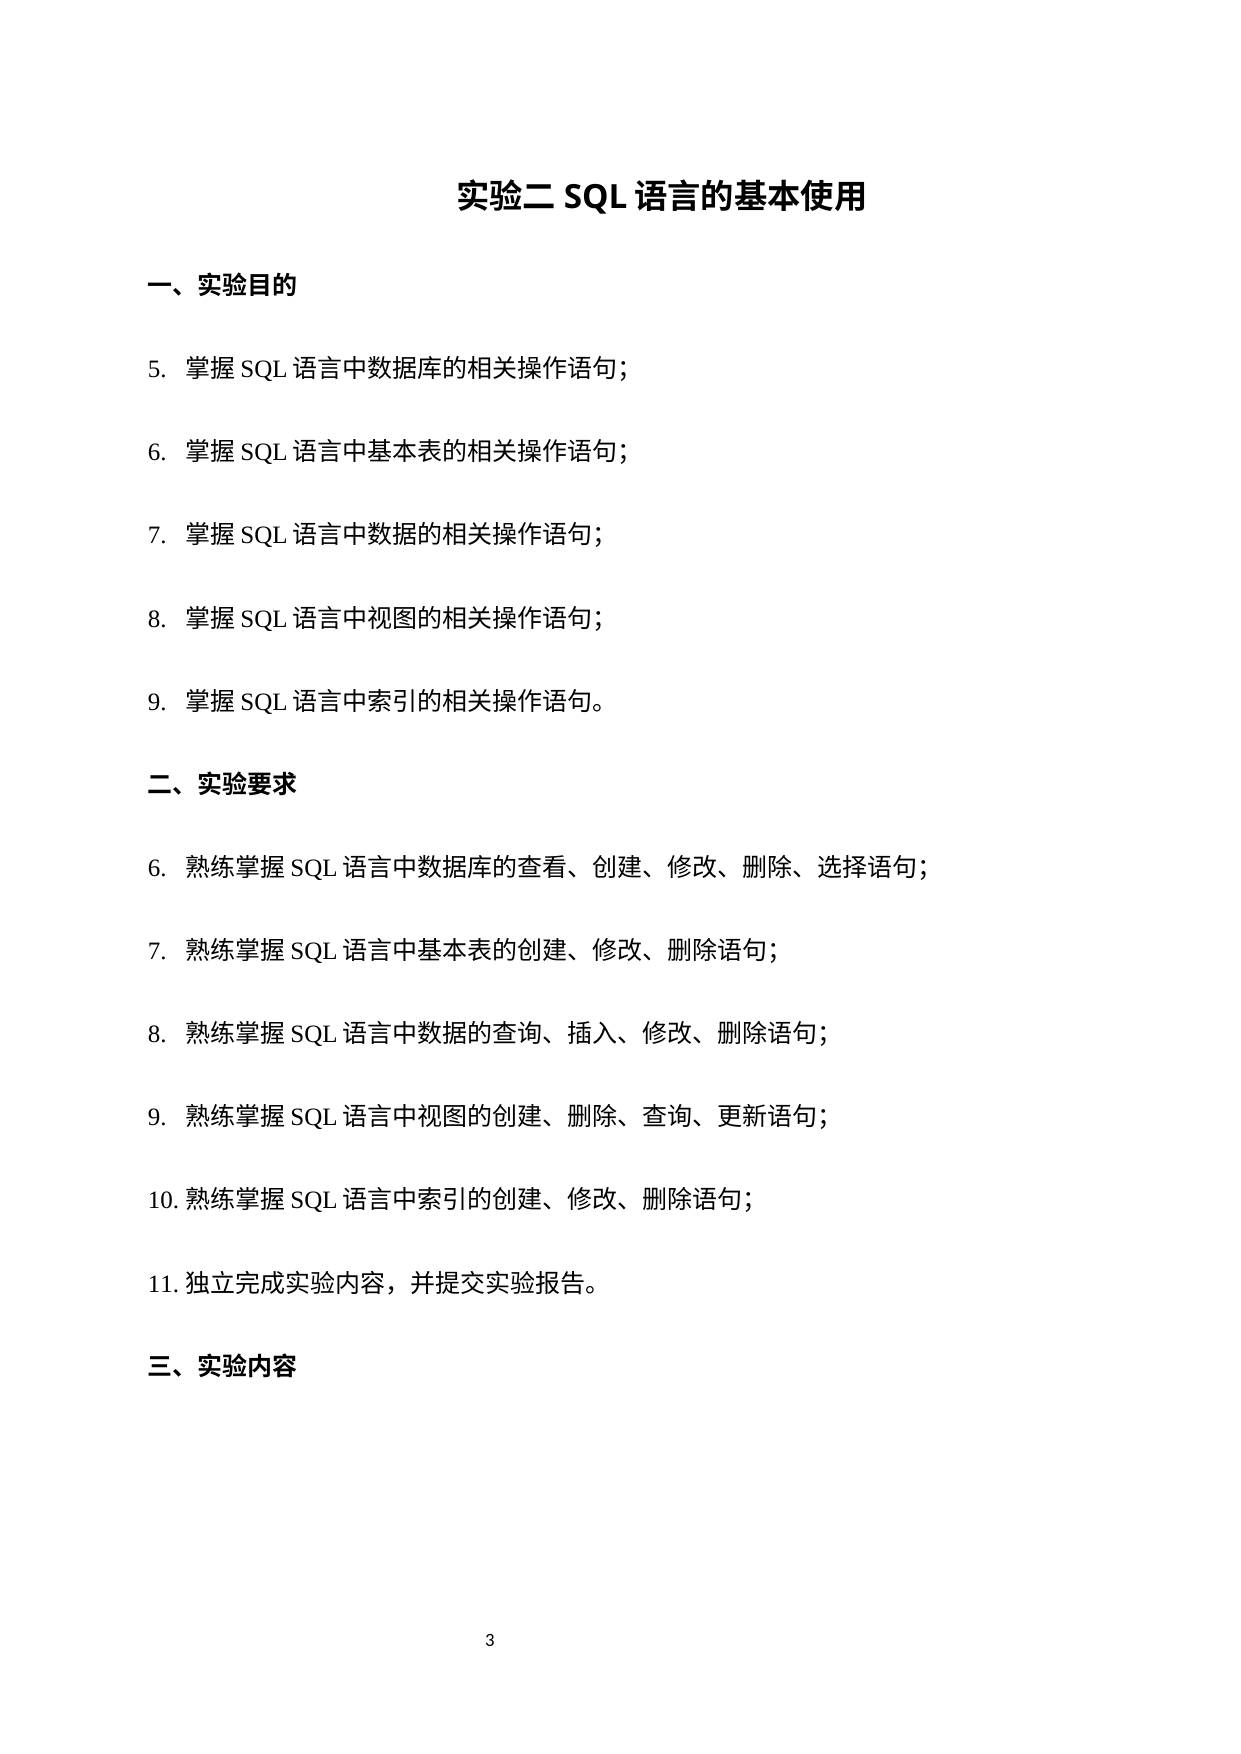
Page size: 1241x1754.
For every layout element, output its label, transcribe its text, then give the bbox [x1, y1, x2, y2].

text 一、实验目的 [147, 251, 1175, 316]
list 掌握SQL语言中视图的相关操作语句； [148, 584, 1175, 649]
list 掌握SQL语言中数据的相关操作语句； [148, 501, 1175, 566]
list 掌握SQL语言中基本表的相关操作语句； [148, 417, 1175, 482]
list 熟练掌握SQL语言中索引的创建、修改、删除语句； [148, 1166, 1175, 1231]
text 二、实验要求 [147, 750, 1175, 815]
list 熟练掌握SQL语言中视图的创建、删除、查询、更新语句； [148, 1082, 1175, 1147]
list 独立完成实验内容，并提交实验报告。 [148, 1249, 1175, 1314]
list 熟练掌握SQL语言中数据的查询、插入、修改、删除语句； [148, 999, 1175, 1064]
list 掌握SQL语言中数据库的相关操作语句； [148, 334, 1175, 399]
list 熟练掌握SQL语言中基本表的创建、修改、删除语句； [148, 916, 1175, 981]
list 熟练掌握SQL语言中数据库的查看、创建、修改、删除、选择语句； [148, 833, 1175, 898]
list 掌握SQL语言中索引的相关操作语句。 [148, 667, 1175, 732]
text 三、实验内容 [147, 1332, 1175, 1397]
text 实验二 SQL语言的基本使用 [148, 162, 1175, 227]
